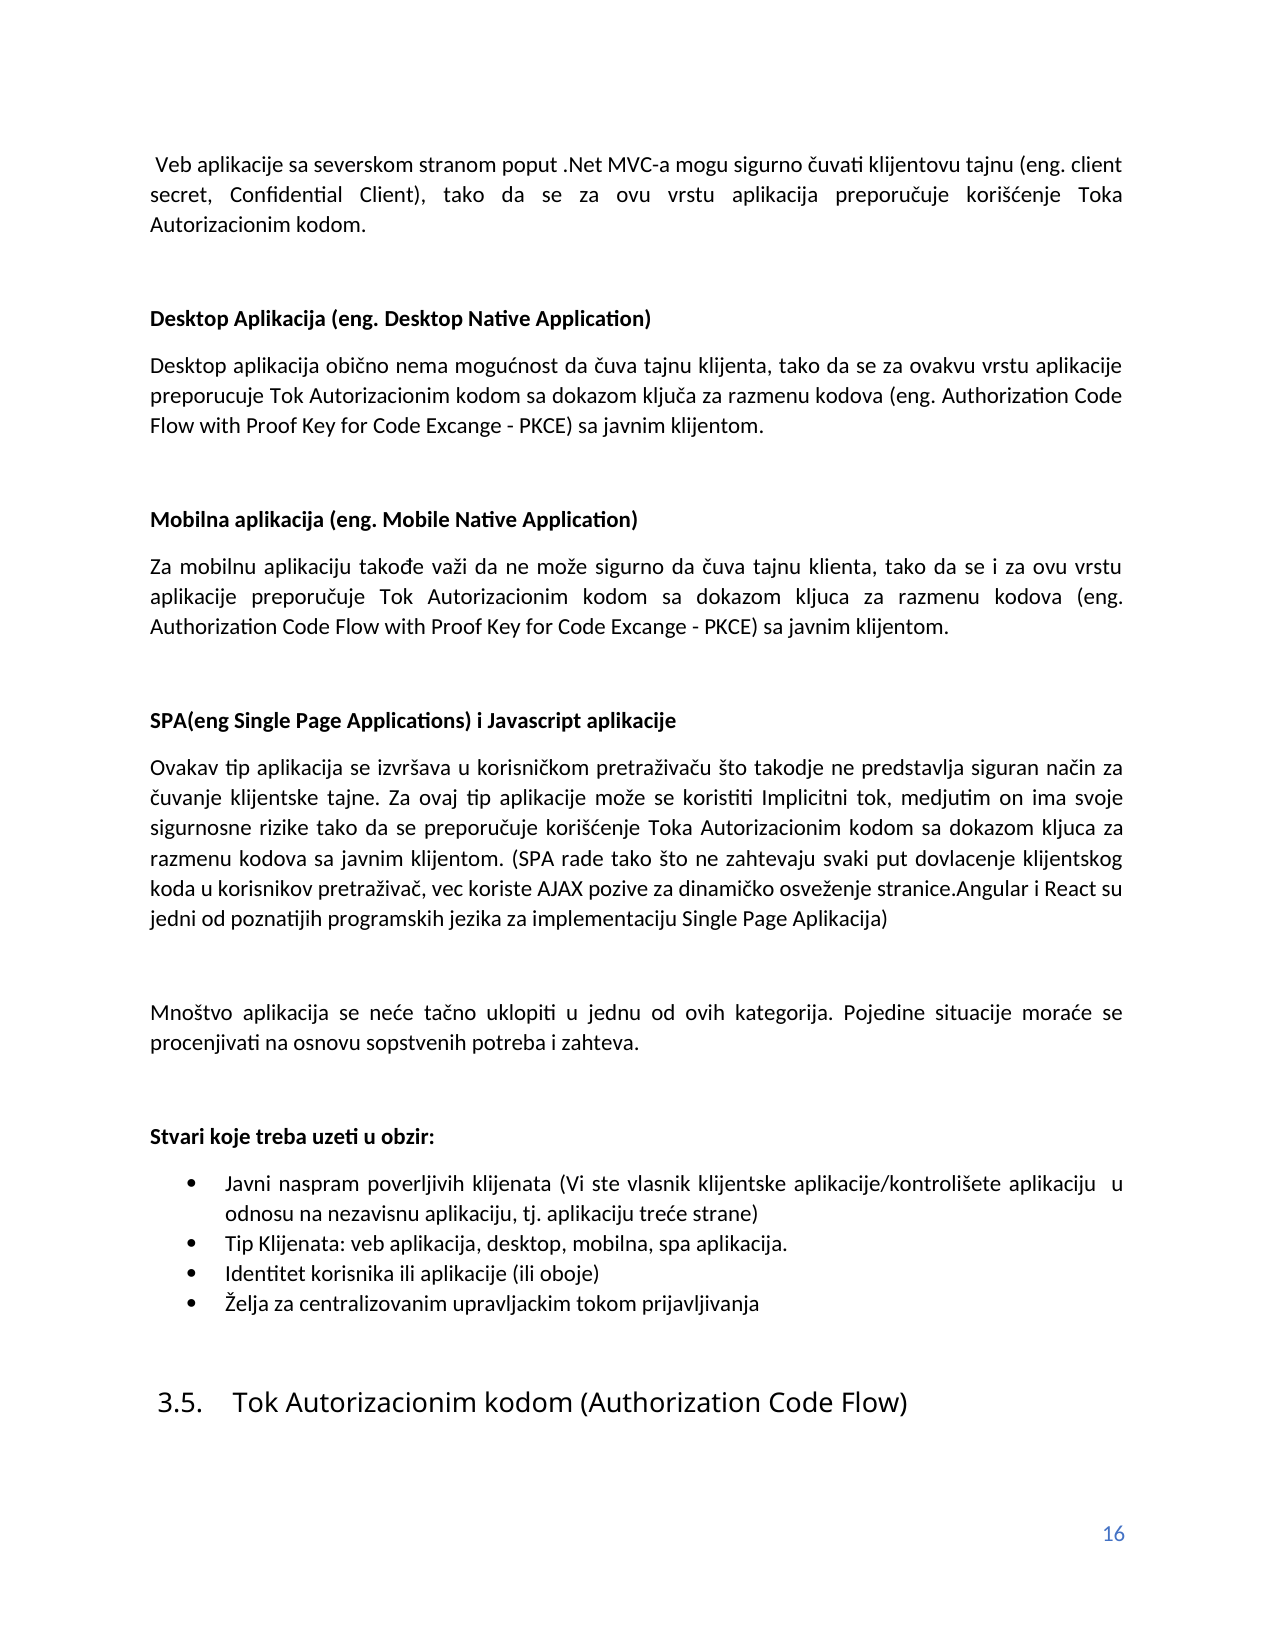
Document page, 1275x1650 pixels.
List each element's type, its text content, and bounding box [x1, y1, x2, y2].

text Desktop Aplikacija (eng. Desktop Native Application) [150, 304, 1125, 332]
text Mobilna aplikacija (eng. Mobile Native Application) [150, 505, 1125, 533]
list Tip Klijenata: veb aplikacija, desktop, mobilna, spa aplikacija. [187, 1229, 1125, 1257]
text Desktop aplikacija obično nema mogućnost da čuva tajnu klijenta, tako da se za ovakvu vrstu aplikacije preporucuje Tok Autorizacionim kodom sa dokazom ključa za razmenu kodova (eng. Authorization Code Flow with Proof Key for Code Excange - PKCE) sa javnim klijentom. [150, 351, 1125, 439]
list Identitet korisnika ili aplikacije (ili oboje) [187, 1259, 1125, 1287]
text Ovakav tip aplikacija se izvršava u korisničkom pretraživaču što takodje ne predstavlja siguran način za čuvanje klijentske tajne. Za ovaj tip aplikacije može se koristiti Implicitni tok, medjutim on ima svoje sigurnosne rizike tako da se preporučuje korišćenje Toka Autorizacionim kodom sa dokazom kljuca za razmenu kodova sa javnim klijentom. (SPA rade tako što ne zahtevaju svaki put dovlacenje klijentskog koda u korisnikov pretraživač, vec koriste AJAX pozive za dinamičko osveženje stranice.Angular i React su jedni od poznatijih programskih jezika za implementaciju Single Page Aplikacija) [150, 753, 1125, 932]
text Veb aplikacije sa severskom stranom poput .Net MVC-a mogu sigurno čuvati klijentovu tajnu (eng. client secret, Confidential Client), tako da se za ovu vrstu aplikacija preporučuje korišćenje Toka Autorizacionim kodom. [150, 150, 1125, 238]
text SPA(eng Single Page Applications) i Javascript aplikacije [150, 706, 1125, 734]
text Za mobilnu aplikaciju takođe važi da ne može sigurno da čuva tajnu klienta, tako da se i za ovu vrstu aplikacije preporučuje Tok Autorizacionim kodom sa dokazom kljuca za razmenu kodova (eng. Authorization Code Flow with Proof Key for Code Excange - PKCE) sa javnim klijentom. [150, 552, 1125, 641]
list Javni naspram poverljivih klijenata (Vi ste vlasnik klijentske aplikacije/kontrolišete aplikaciju u odnosu na nezavisnu aplikaciju, tj. aplikaciju treće strane) [187, 1169, 1125, 1227]
subtitle Tok Autorizacionim kodom (Authorization Code Flow) [157, 1383, 1125, 1420]
list Želja za centralizovanim upravljackim tokom prijavljivanja [187, 1289, 1125, 1318]
text Stvari koje treba uzeti u obzir: [150, 1122, 1125, 1150]
text Mnoštvo aplikacija se neće tačno uklopiti u jednu od ovih kategorija. Pojedine situacije moraće se procenjivati na osnovu sopstvenih potreba i zahteva. [150, 998, 1125, 1056]
